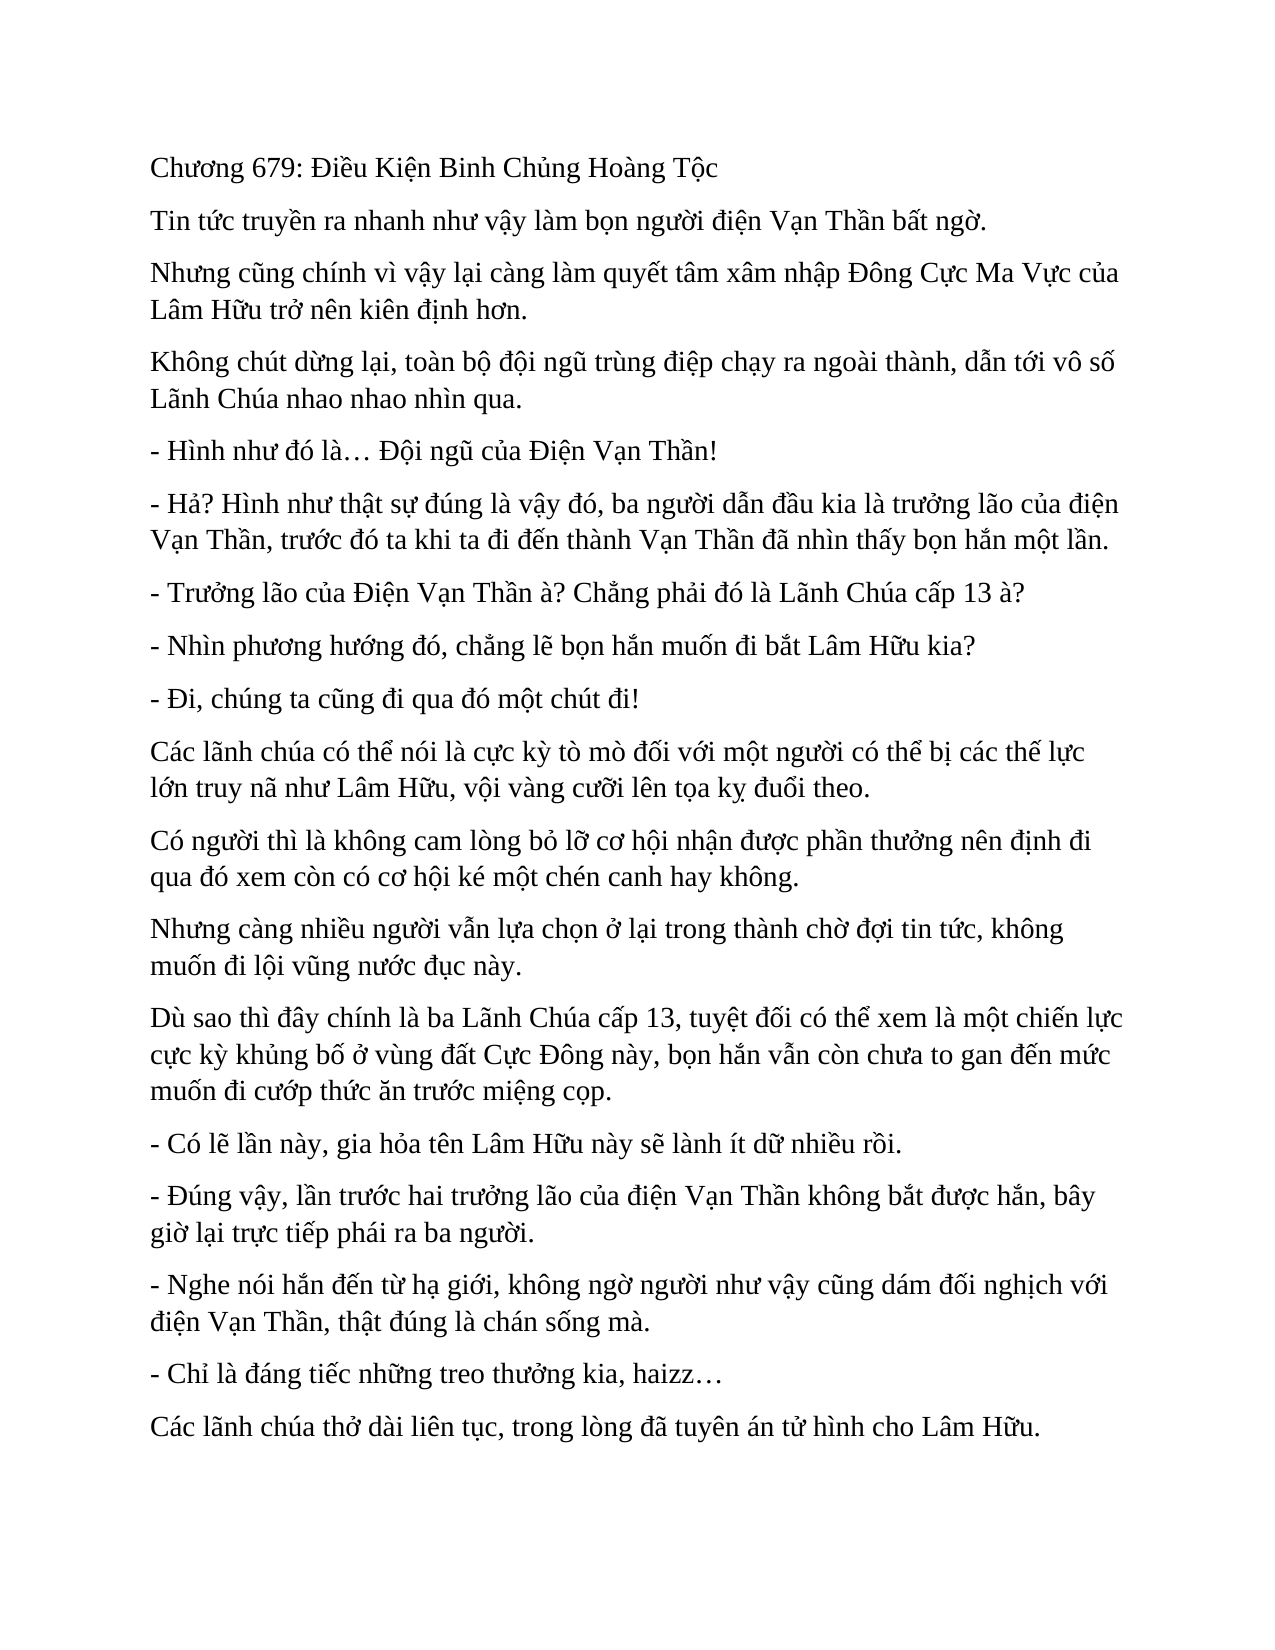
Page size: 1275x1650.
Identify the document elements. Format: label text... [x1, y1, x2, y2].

text - Đúng vậy, lần trước hai trưởng lão của điện Vạn Thần không bắt được hắn, bây giờ lại trực tiếp phái ra ba người. [150, 1178, 1125, 1248]
text Có người thì là không cam lòng bỏ lỡ cơ hội nhận được phần thưởng nên định đi qua đó xem còn có cơ hội ké một chén canh hay không. [150, 823, 1125, 892]
text Dù sao thì đây chính là ba Lãnh Chúa cấp 13, tuyệt đối có thể xem là một chiến lực cực kỳ khủng bố ở vùng đất Cực Đông này, bọn hắn vẫn còn chưa to gan đến mức muốn đi cướp thức ăn trước miệng cọp. [150, 1001, 1125, 1106]
text Chương 679: Điều Kiện Binh Chủng Hoàng Tộc [150, 150, 1125, 183]
text Các lãnh chúa thở dài liên tục, trong lòng đã tuyên án tử hình cho Lâm Hữu. [150, 1409, 1125, 1443]
text - Chỉ là đáng tiếc những treo thưởng kia, haizz… [150, 1356, 1125, 1390]
text - Hình như đó là… Đội ngũ của Điện Vạn Thần! [150, 433, 1125, 467]
text - Đi, chúng ta cũng đi qua đó một chút đi! [150, 681, 1125, 714]
text Nhưng càng nhiều người vẫn lựa chọn ở lại trong thành chờ đợi tin tức, không muốn đi lội vũng nước đục này. [150, 912, 1125, 981]
text Không chút dừng lại, toàn bộ đội ngũ trùng điệp chạy ra ngoài thành, dẫn tới vô số Lãnh Chúa nhao nhao nhìn qua. [150, 344, 1125, 414]
text Các lãnh chúa có thể nói là cực kỳ tò mò đối với một người có thể bị các thế lực lớn truy nã như Lâm Hữu, vội vàng cưỡi lên tọa kỵ đuổi theo. [150, 734, 1125, 803]
text - Nghe nói hắn đến từ hạ giới, không ngờ người như vậy cũng dám đối nghịch với điện Vạn Thần, thật đúng là chán sống mà. [150, 1267, 1125, 1337]
text - Hả? Hình như thật sự đúng là vậy đó, ba người dẫn đầu kia là trưởng lão của điện Vạn Thần, trước đó ta khi ta đi đến thành Vạn Thần đã nhìn thấy bọn hắn một lần. [150, 486, 1125, 556]
text - Có lẽ lần này, gia hỏa tên Lâm Hữu này sẽ lành ít dữ nhiều rồi. [150, 1126, 1125, 1159]
text Tin tức truyền ra nhanh như vậy làm bọn người điện Vạn Thần bất ngờ. [150, 203, 1125, 236]
text - Trưởng lão của Điện Vạn Thần à? Chẳng phải đó là Lãnh Chúa cấp 13 à? [150, 575, 1125, 609]
text Nhưng cũng chính vì vậy lại càng làm quyết tâm xâm nhập Đông Cực Ma Vực của Lâm Hữu trở nên kiên định hơn. [150, 256, 1125, 325]
text - Nhìn phương hướng đó, chẳng lẽ bọn hắn muốn đi bắt Lâm Hữu kia? [150, 628, 1125, 662]
